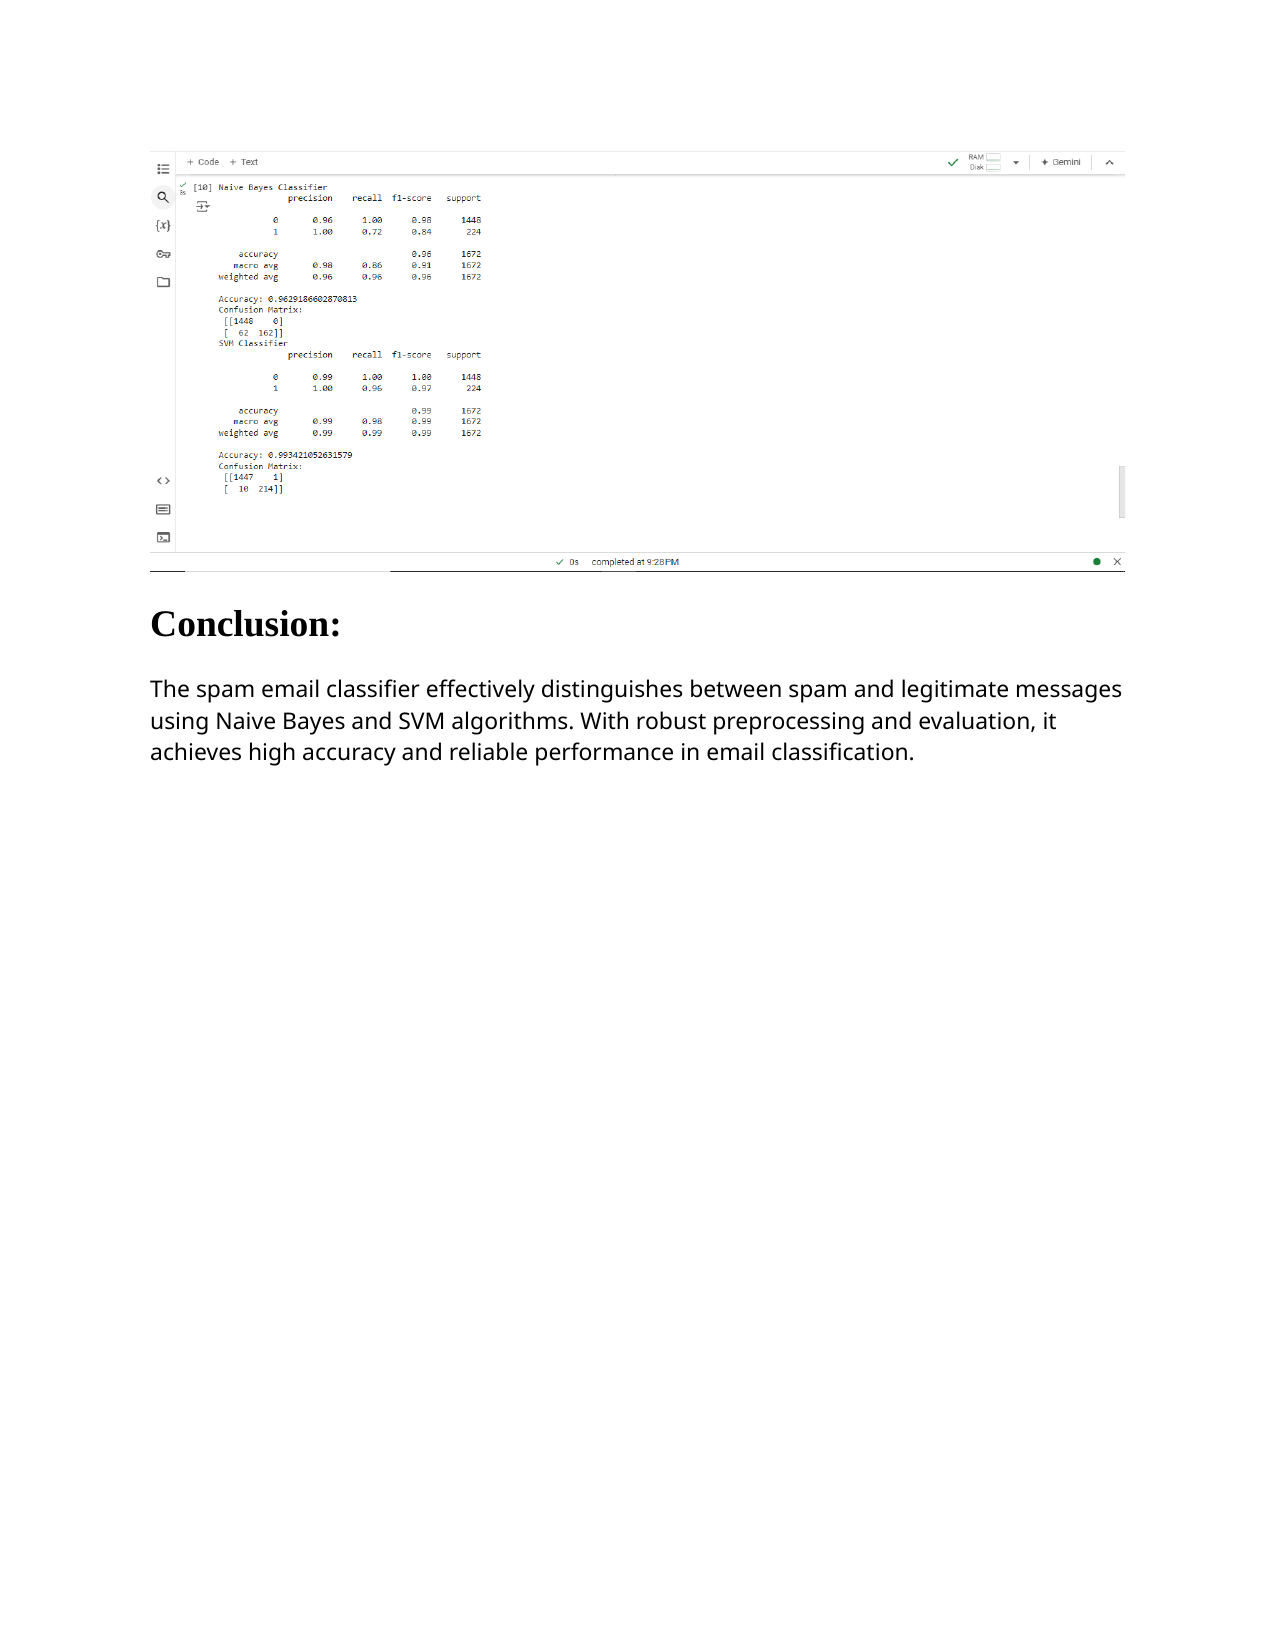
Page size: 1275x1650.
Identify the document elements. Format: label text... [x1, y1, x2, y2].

text Conclusion: [150, 601, 1125, 644]
text The spam email classifier effectively distinguishes between spam and legitimate messages using Naive Bayes and SVM algorithms. With robust preprocessing and evaluation, it achieves high accuracy and reliable performance in email classification. [150, 673, 1125, 767]
picture [150, 150, 1125, 572]
